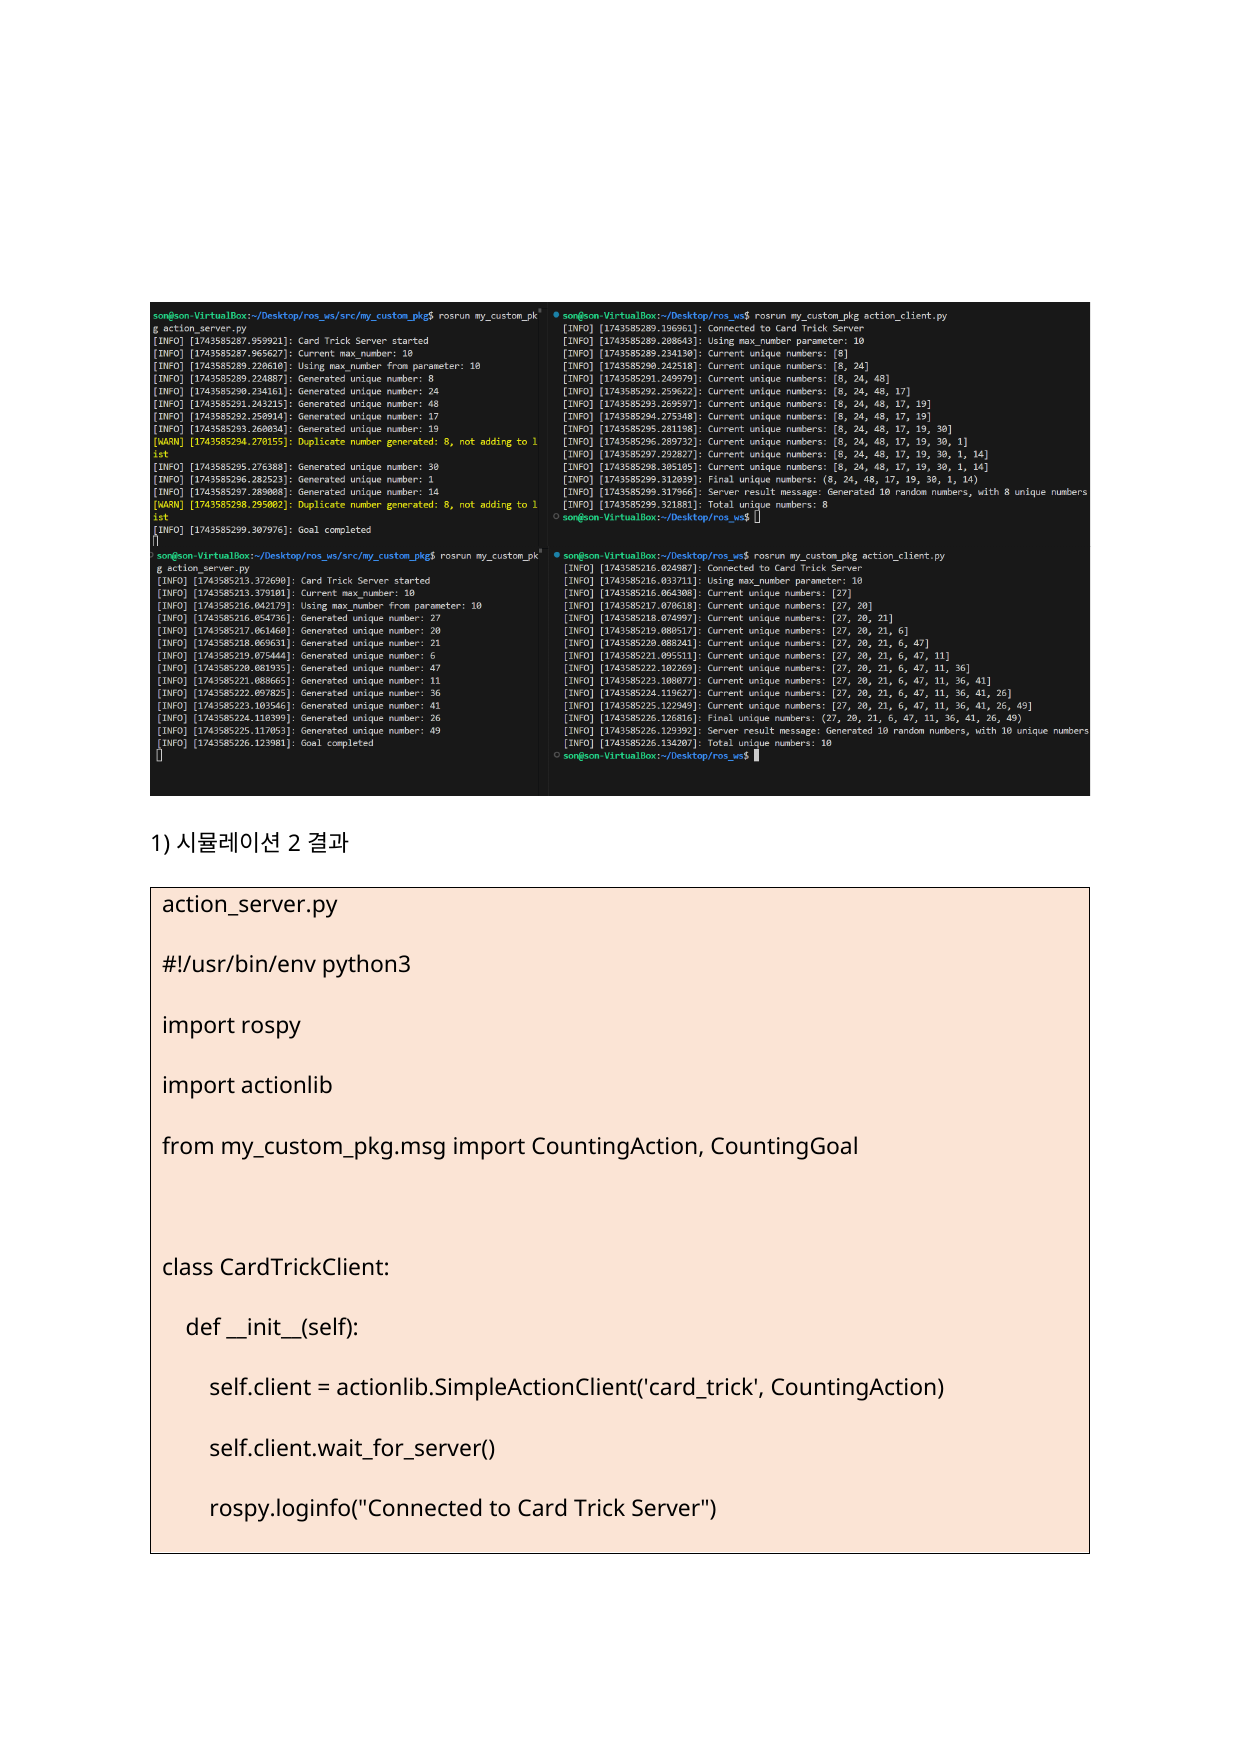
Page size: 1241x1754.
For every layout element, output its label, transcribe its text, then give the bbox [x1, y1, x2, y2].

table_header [151, 888, 1089, 1552]
text 1) 시뮬레이션 2 결과 [150, 824, 1090, 858]
picture [150, 302, 1091, 796]
